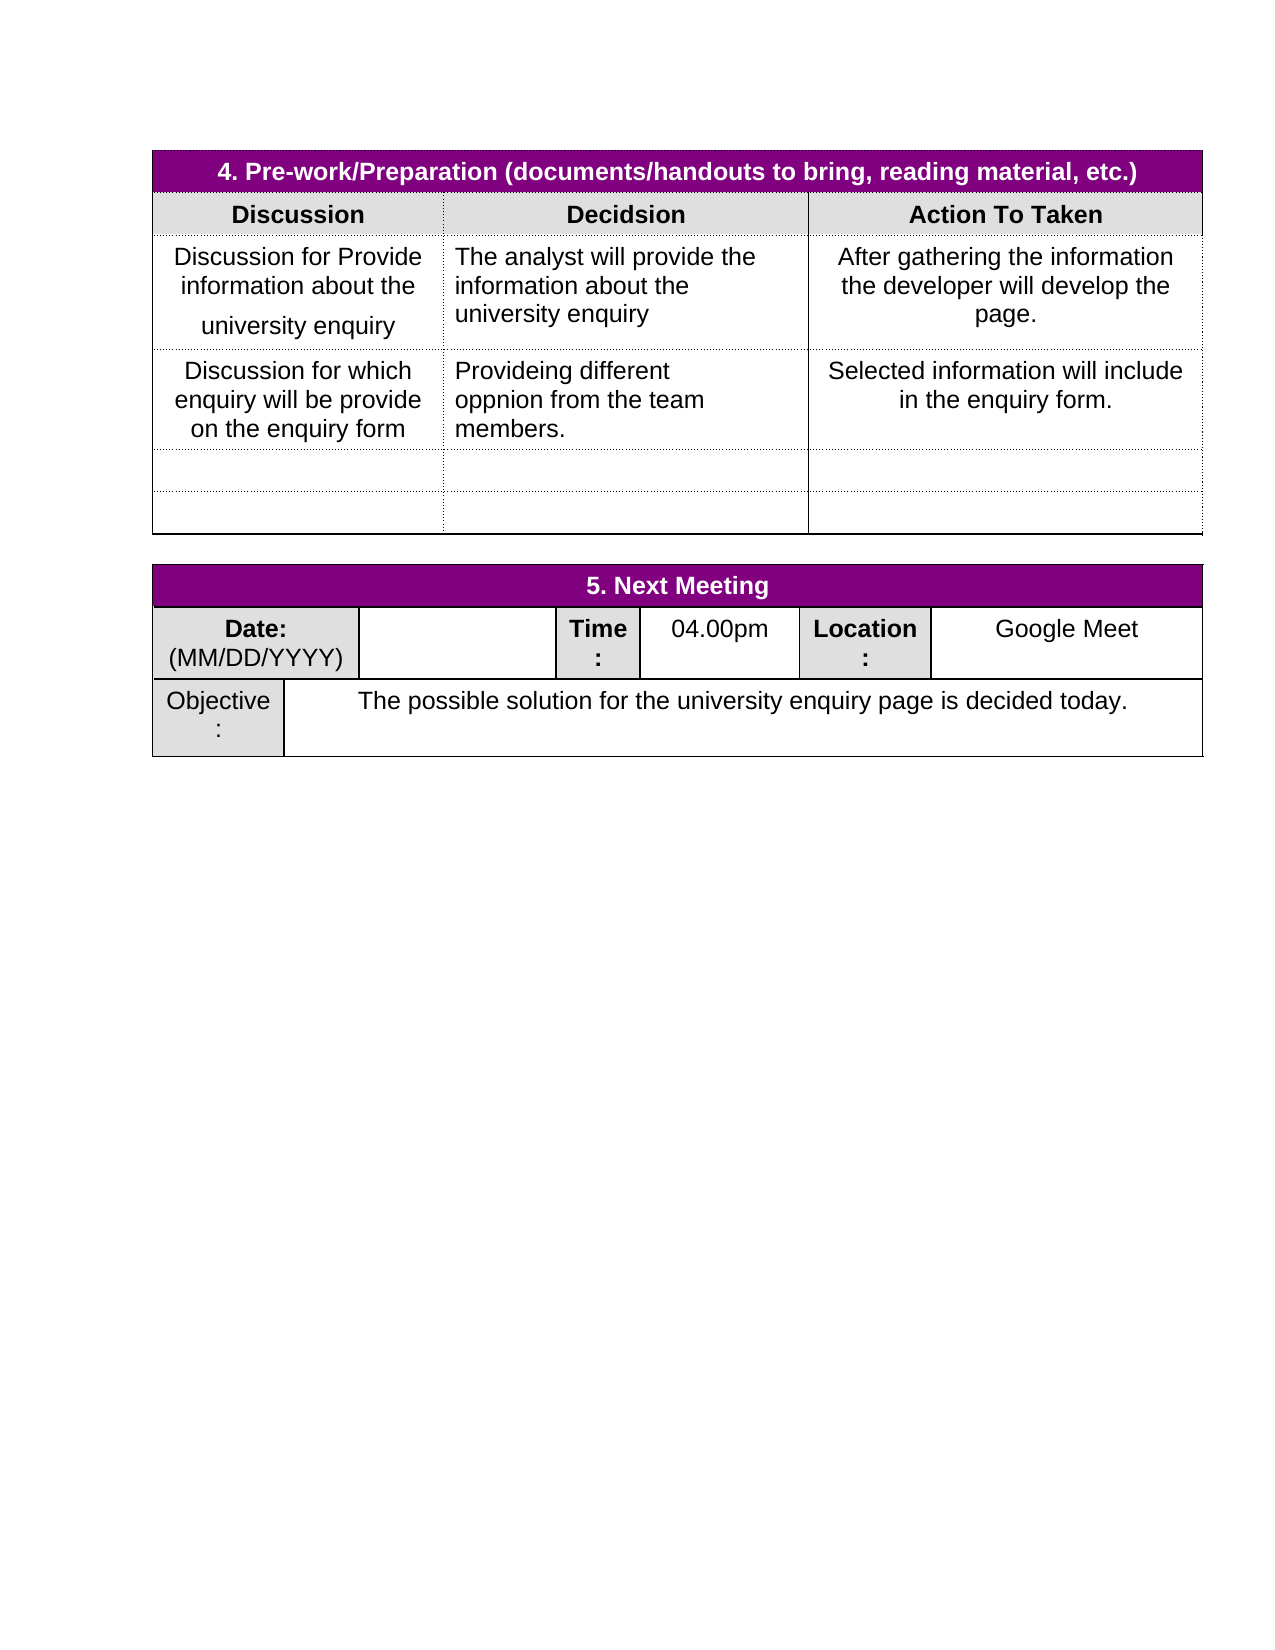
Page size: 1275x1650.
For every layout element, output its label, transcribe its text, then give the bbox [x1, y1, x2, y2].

table_cell [443, 449, 808, 491]
table_cell Google Meet [932, 608, 1202, 678]
table_cell 04.00pm [641, 608, 799, 678]
table_cell Decidsion [443, 192, 808, 234]
table_cell Discussion for Provide information about the university enquiry [153, 235, 443, 349]
table_cell The possible solution for the university enquiry page is decided today. [285, 680, 1202, 756]
table_cell Objective: [153, 679, 283, 756]
table_cell Time: [557, 608, 639, 678]
table_cell The analyst will provide the information about the university enquiry [443, 235, 808, 349]
table_cell Discussion [153, 192, 443, 234]
table_cell Selected information will include in the enquiry form. [809, 349, 1203, 448]
table_header 4. Pre-work/Preparation (documents/handouts to bring, reading material, etc.) [153, 150, 1202, 192]
table_cell After gathering the information the developer will develop the page. [809, 235, 1203, 349]
table_cell [443, 491, 808, 533]
table_cell Discussion for which enquiry will be provide on the enquiry form [153, 349, 443, 448]
table_cell [360, 608, 555, 678]
table_cell Date: (MM/DD/YYYY) [153, 607, 358, 678]
table_cell Location: [800, 608, 930, 678]
table_header 5. Next Meeting [153, 565, 1202, 606]
table_cell Action To Taken [809, 192, 1202, 234]
table_cell [153, 449, 443, 491]
table_cell [809, 449, 1203, 491]
table_cell Provideing different oppnion from the team members. [443, 349, 808, 448]
table_cell [809, 491, 1203, 533]
table_cell [153, 491, 443, 533]
